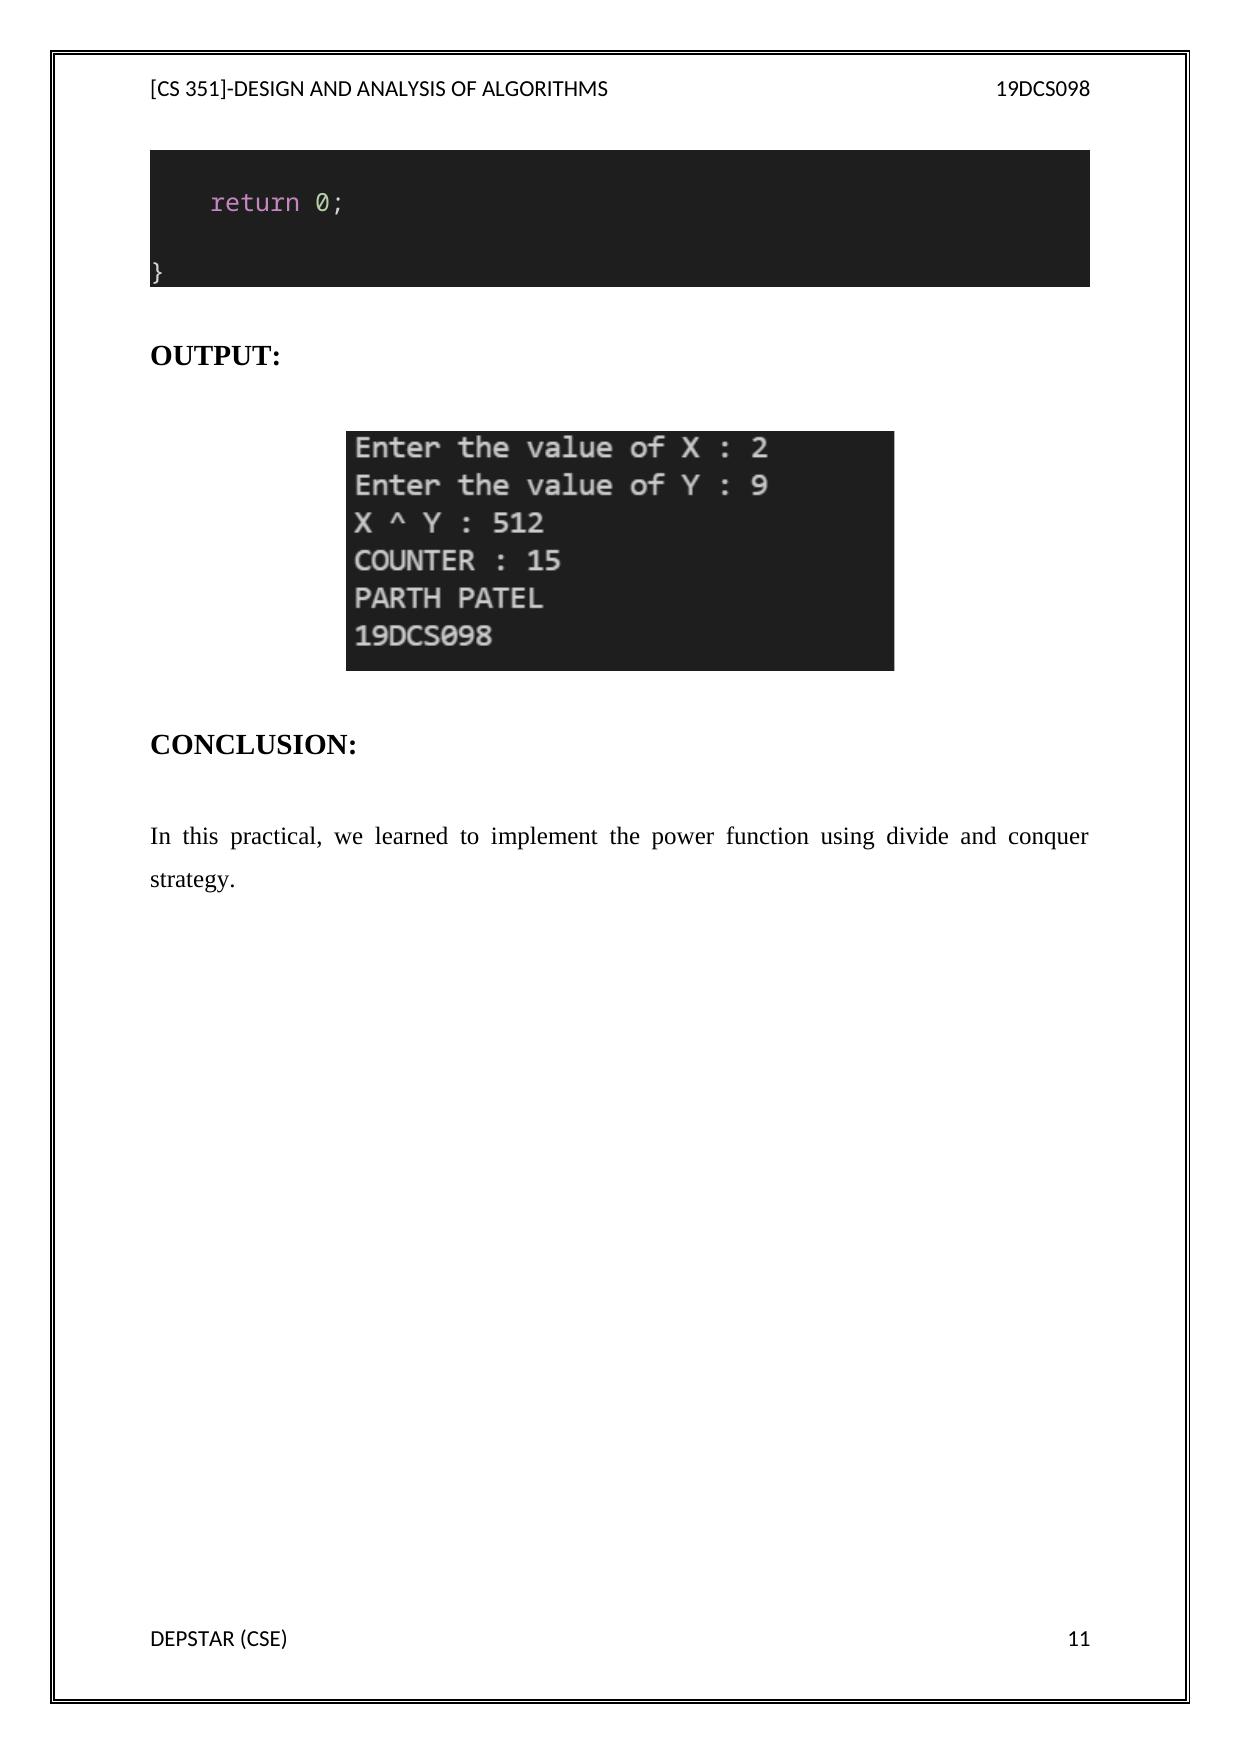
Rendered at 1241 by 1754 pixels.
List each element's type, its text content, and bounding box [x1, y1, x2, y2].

text return 0; [150, 184, 1090, 219]
picture [346, 431, 895, 671]
text OUTPUT: [150, 338, 1090, 371]
text CONCLUSION: [150, 727, 1090, 761]
text In this practical, we learned to implement the power function using divide and conquer strategy. [150, 821, 1090, 893]
text } [150, 253, 1090, 287]
